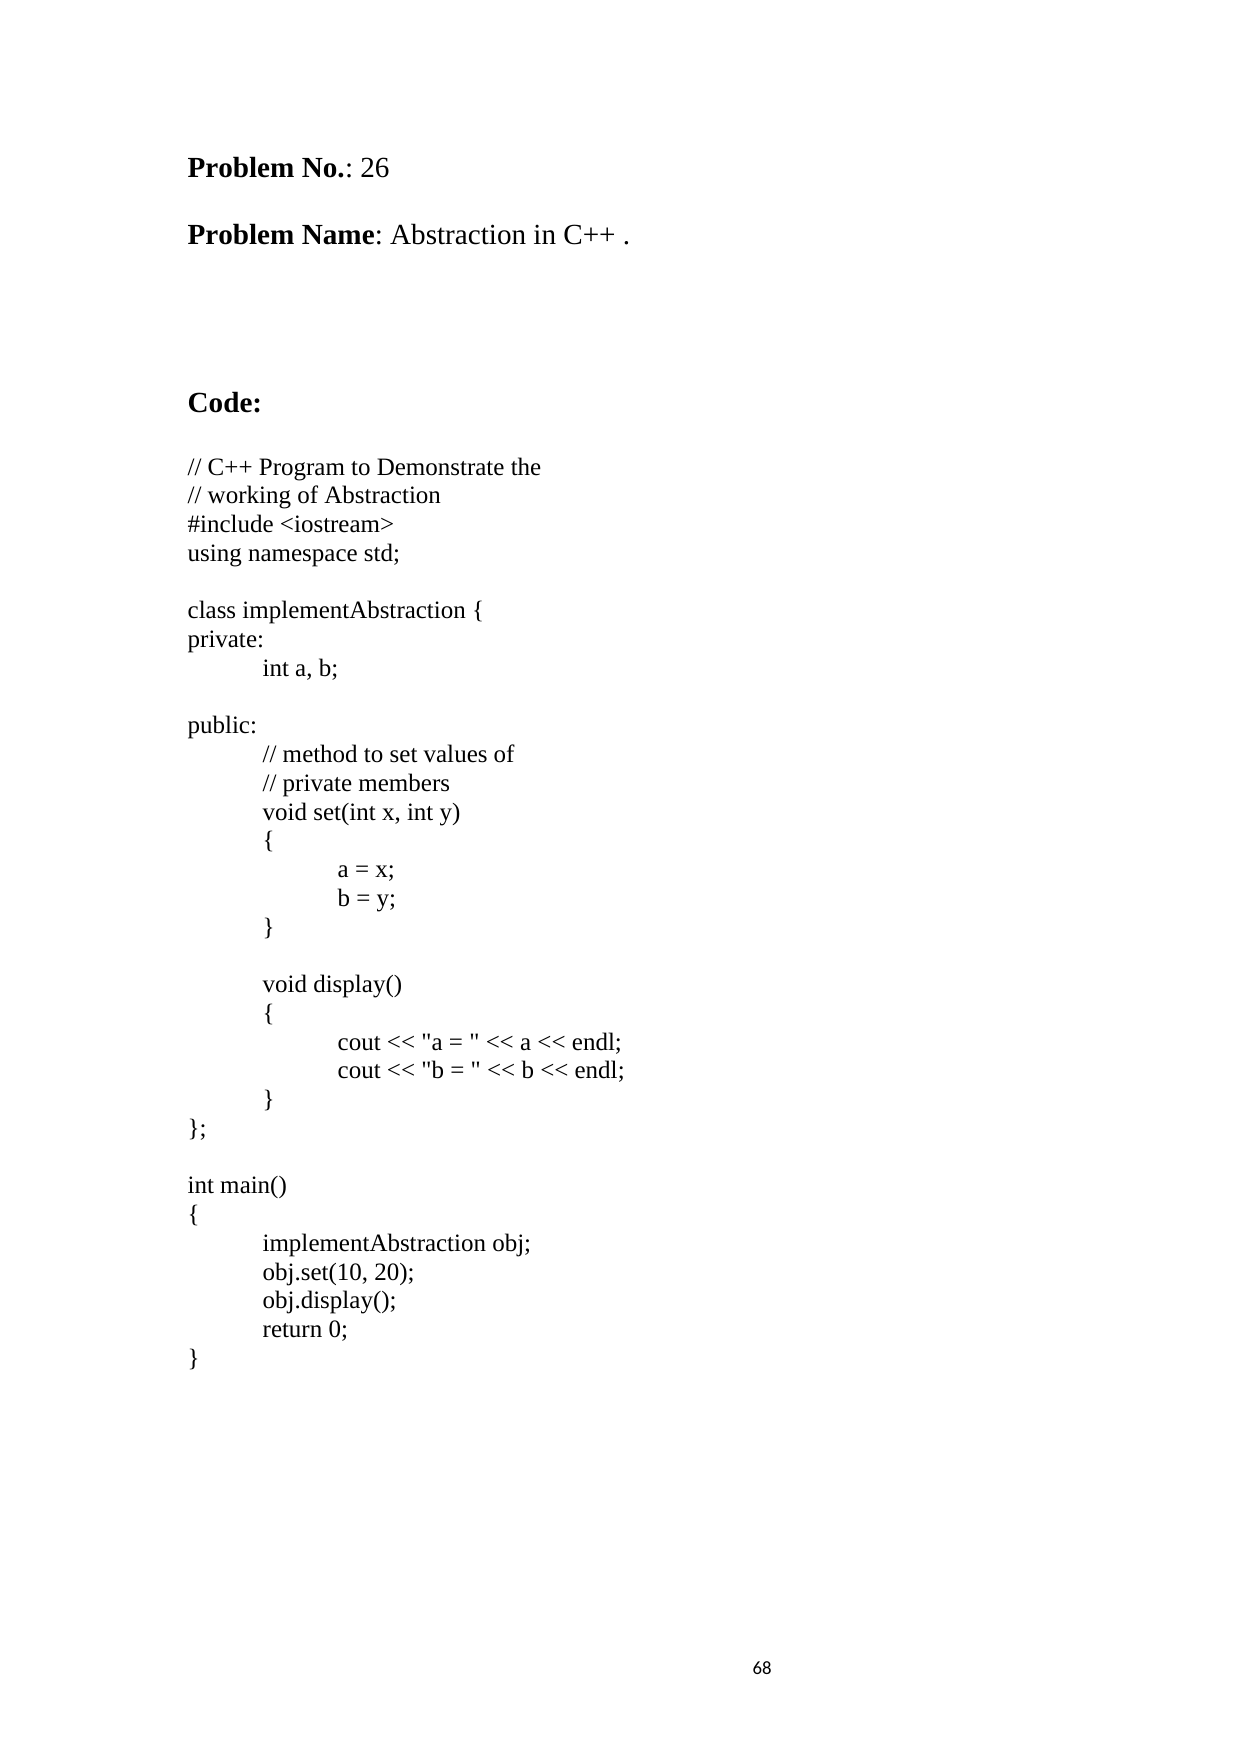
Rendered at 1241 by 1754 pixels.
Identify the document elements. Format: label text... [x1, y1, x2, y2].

text obj.display(); [187, 1286, 1053, 1314]
text cout << "a = " << a << endl; [187, 1027, 1053, 1056]
text cout << "b = " << b << endl; [187, 1056, 1053, 1084]
text Code: [187, 385, 1053, 418]
text class implementAbstraction { [187, 596, 1053, 624]
text { [187, 1199, 1053, 1228]
text int main() [187, 1171, 1053, 1199]
text // C++ Program to Demonstrate the [187, 452, 1053, 481]
text #include <iostream> [187, 509, 1053, 538]
text // private members [187, 768, 1053, 797]
text using namespace std; [187, 538, 1053, 567]
text // working of Abstraction [187, 481, 1053, 509]
text } [187, 1343, 1053, 1372]
text Problem Name: Abstraction in C++ . [187, 217, 1053, 251]
text } [187, 1084, 1053, 1113]
text a = x; [187, 854, 1053, 883]
text private: [187, 624, 1053, 653]
text void display() [187, 969, 1053, 998]
text { [187, 998, 1053, 1027]
text b = y; [187, 883, 1053, 912]
text { [187, 826, 1053, 854]
text implementAbstraction obj; [187, 1228, 1053, 1257]
text }; [187, 1113, 1053, 1142]
text obj.set(10, 20); [187, 1257, 1053, 1286]
text void set(int x, int y) [187, 797, 1053, 826]
text public: [187, 711, 1053, 739]
text // method to set values of [187, 739, 1053, 768]
text } [187, 912, 1053, 941]
text Problem No.: 26 [187, 150, 1053, 183]
text return 0; [187, 1314, 1053, 1343]
text int a, b; [187, 653, 1053, 682]
